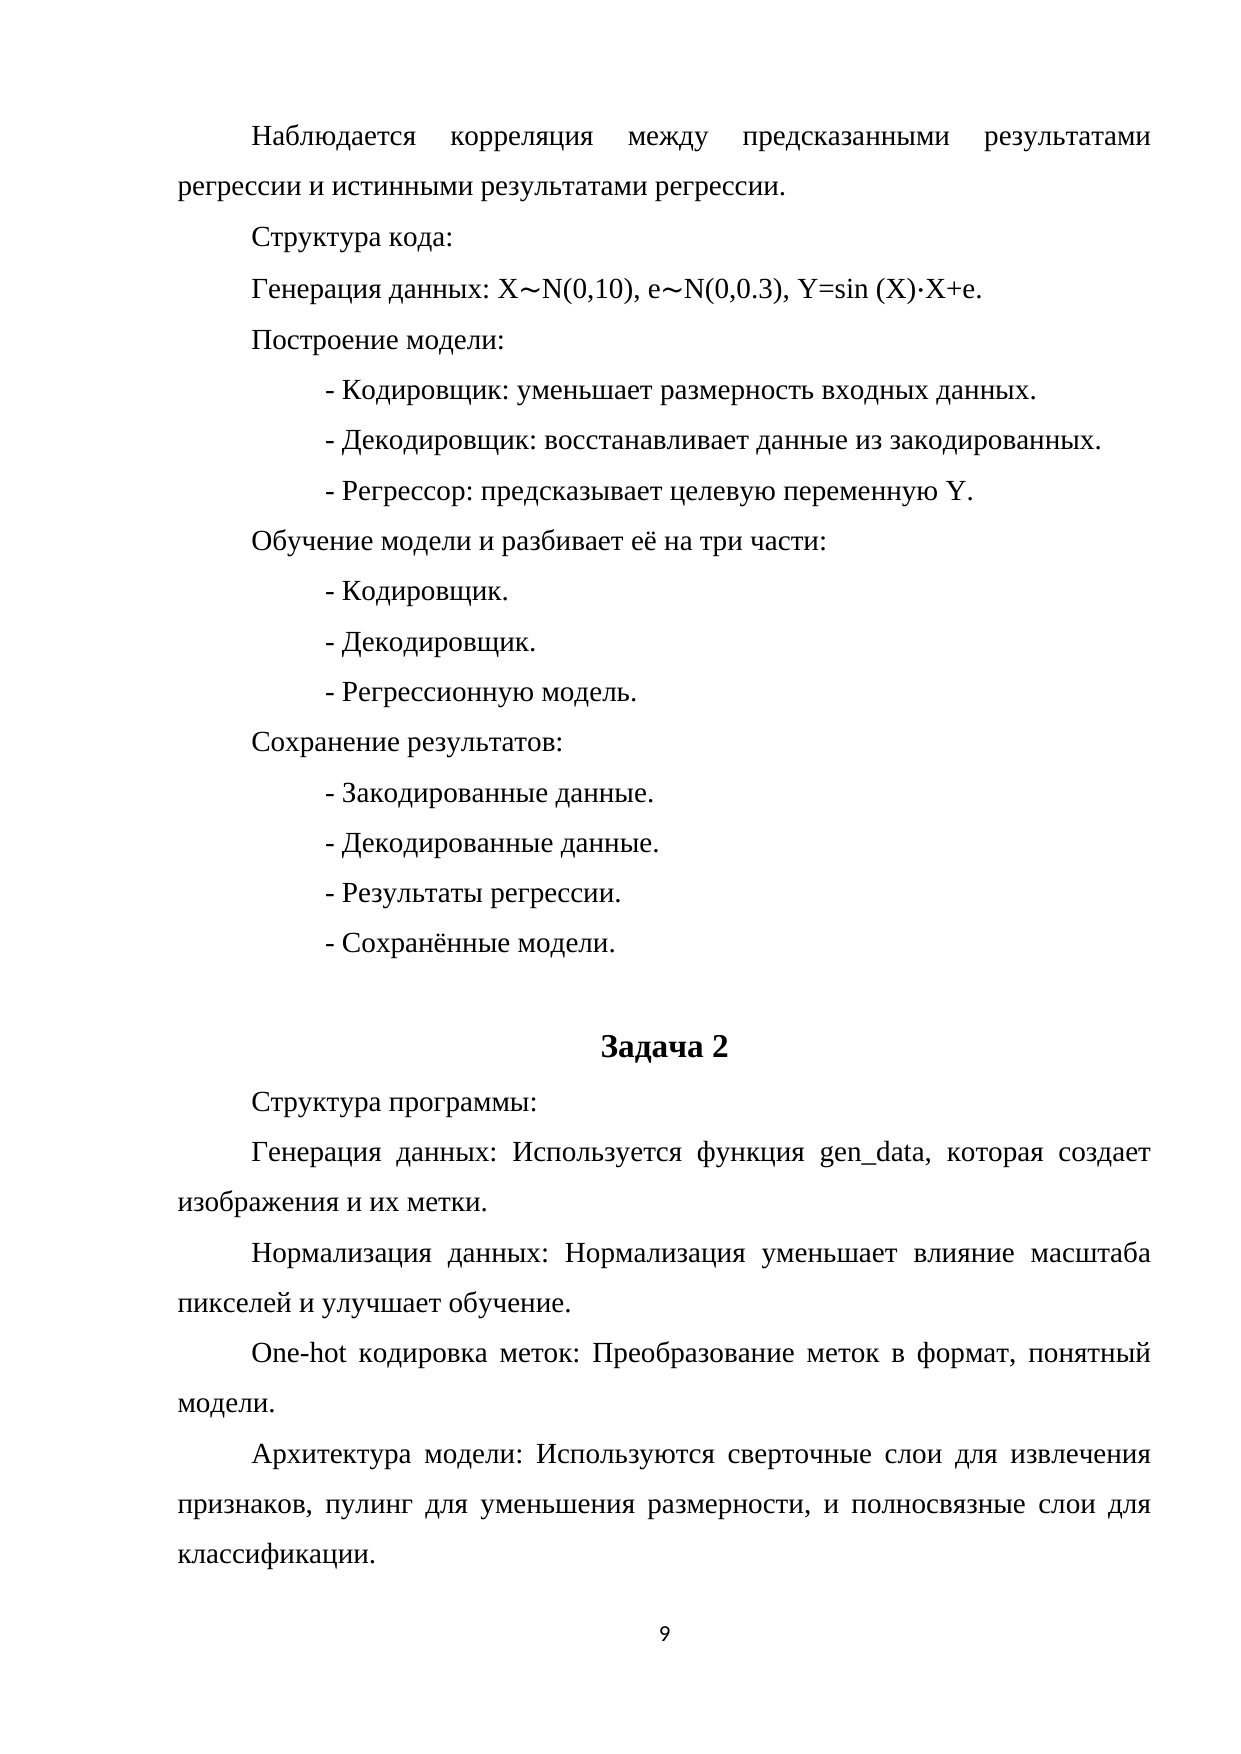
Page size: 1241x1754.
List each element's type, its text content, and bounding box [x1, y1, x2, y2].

text - Результаты регрессии. [251, 875, 1152, 909]
text - Сохранённые модели. [251, 926, 1152, 959]
text - Кодировщик: уменьшает размерность входных данных. [251, 372, 1152, 406]
text - Декодированные данные. [251, 825, 1152, 858]
text - Регрессор: предсказывает целевую переменную Y. [251, 473, 1152, 506]
text Наблюдается корреляция между предсказанными результатами регрессии и истинными результатами регрессии. [177, 118, 1152, 202]
text Обучение модели и разбивает её на три части: [177, 523, 1152, 557]
text Структура кода: [177, 219, 1152, 252]
text Сохранение результатов: [177, 724, 1152, 758]
text - Декодировщик: восстанавливает данные из закодированных. [251, 422, 1152, 456]
text Нормализация данных: Нормализация уменьшает влияние масштаба пикселей и улучшает обучение. [177, 1235, 1152, 1318]
text One-hot кодировка меток: Преобразование меток в формат, понятный модели. [177, 1335, 1152, 1419]
text - Декодировщик. [251, 624, 1152, 657]
text Архитектура модели: Используются сверточные слои для извлечения признаков, пулинг для уменьшения размерности, и полносвязные слои для классификации. [177, 1436, 1152, 1570]
text Генерация данных: X∼N(0,10), e∼N(0,0.3), Y=sin (X)⋅X+e. [177, 269, 1152, 304]
text Структура программы: [177, 1084, 1152, 1117]
text - Закодированные данные. [251, 775, 1152, 808]
text Генерация данных: Используется функция gen_data, которая создает изображения и их метки. [177, 1134, 1152, 1218]
text - Кодировщик. [251, 573, 1152, 607]
text - Регрессионную модель. [251, 674, 1152, 708]
subtitle Задача 2 [177, 1026, 1152, 1064]
text Построение модели: [177, 322, 1152, 355]
